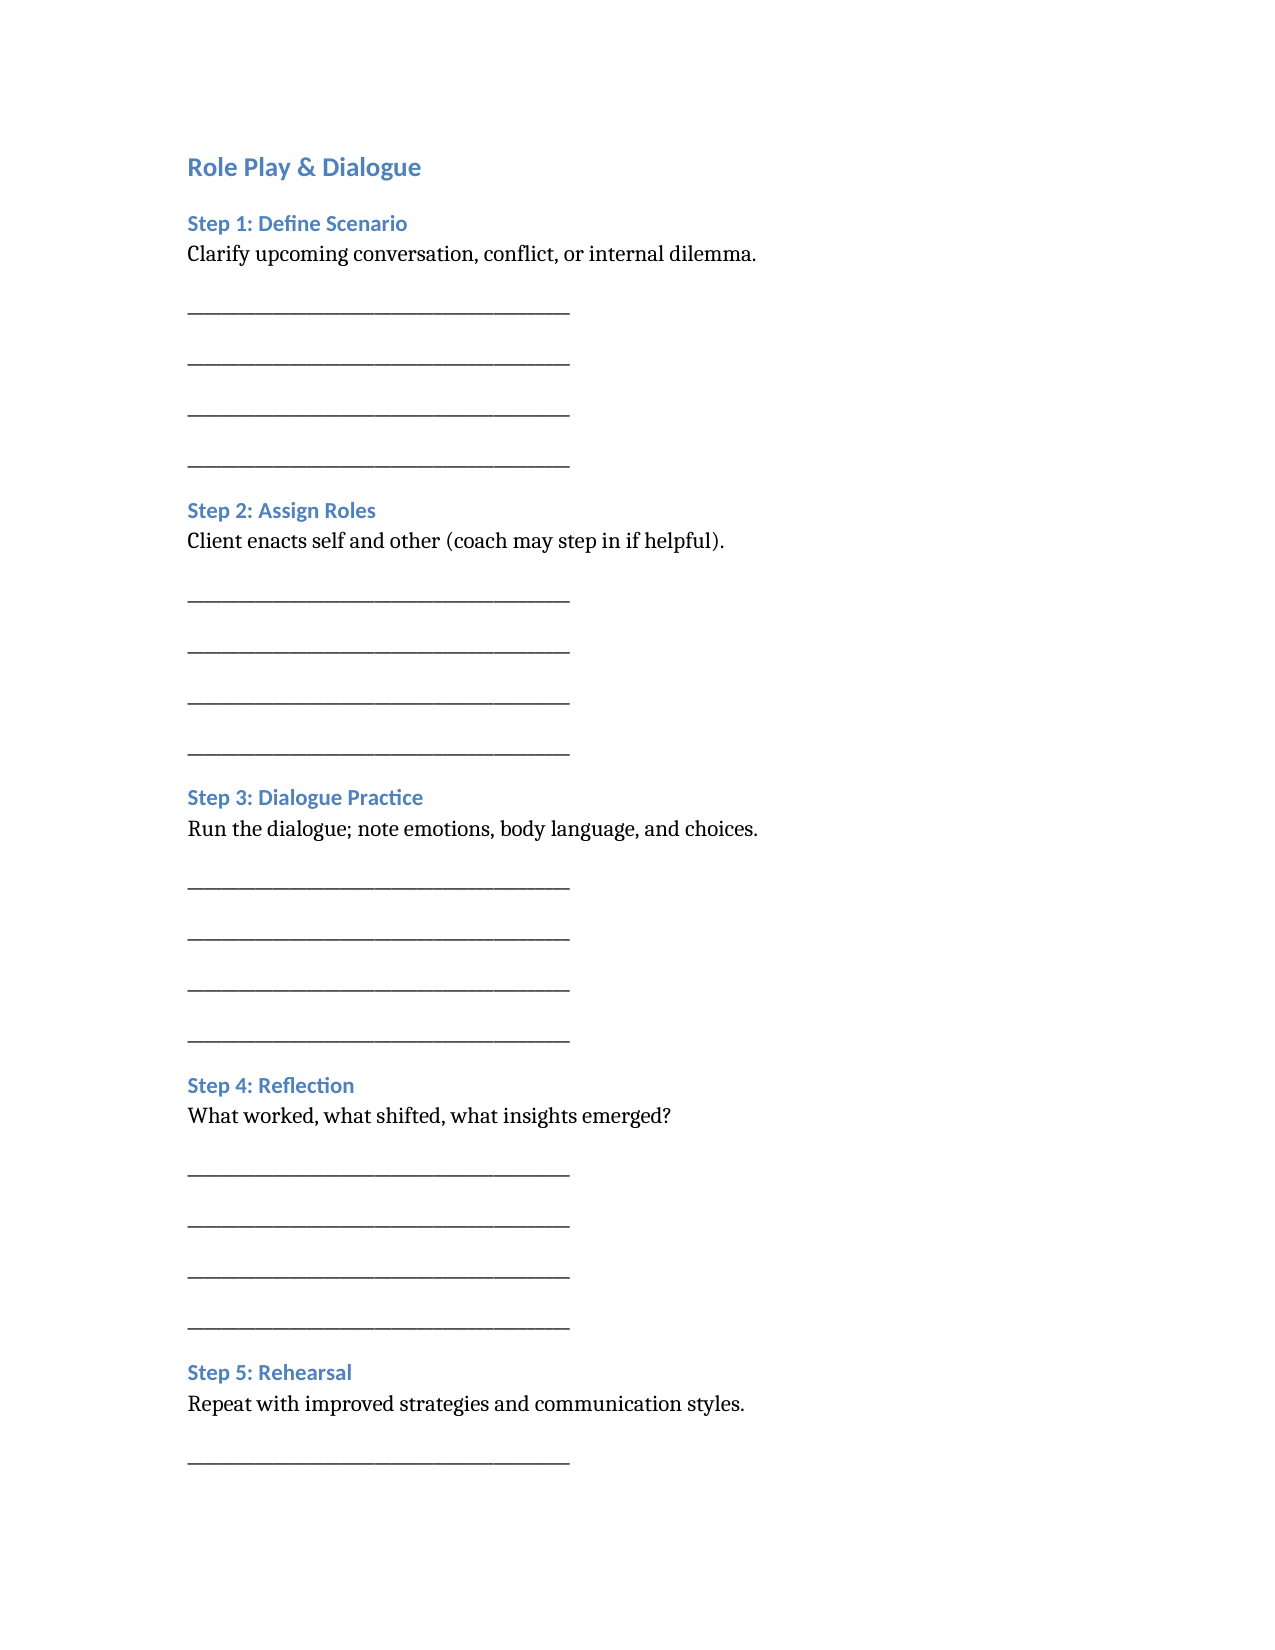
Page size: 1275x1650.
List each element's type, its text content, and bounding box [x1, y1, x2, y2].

text _____________________________________________ [187, 918, 1087, 944]
text Repeat with improved strategies and communication styles. [187, 1391, 1087, 1417]
text _____________________________________________ [187, 732, 1087, 759]
text Clarify upcoming conversation, conflict, or internal dilemma. [187, 241, 1087, 267]
subtitle Step 3: Dialogue Practice [187, 783, 1087, 812]
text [187, 292, 1087, 318]
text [187, 1307, 1087, 1334]
text _____________________________________________ [187, 1020, 1087, 1046]
text _____________________________________________ [187, 1256, 1087, 1283]
subtitle Step 2: Assign Roles [187, 496, 1087, 524]
text _____________________________________________ [187, 681, 1087, 708]
text _____________________________________________ [187, 579, 1087, 606]
text Run the dialogue; note emotions, body language, and choices. [187, 816, 1087, 842]
subtitle Step 1: Define Scenario [187, 209, 1087, 237]
text _____________________________________________ [187, 867, 1087, 893]
subtitle Role Play & Dialogue [187, 150, 1087, 183]
text Client enacts self and other (coach may step in if helpful). [187, 528, 1087, 555]
text _____________________________________________ [187, 394, 1087, 420]
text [187, 343, 1087, 369]
text What worked, what shifted, what insights emerged? [187, 1103, 1087, 1129]
text _____________________________________________ [187, 445, 1087, 471]
text _____________________________________________ [187, 1205, 1087, 1232]
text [187, 1442, 1087, 1468]
subtitle Step 4: Reflection [187, 1071, 1087, 1099]
text _____________________________________________ [187, 1154, 1087, 1181]
subtitle Step 5: Rehearsal [187, 1358, 1087, 1386]
text _____________________________________________ [187, 630, 1087, 657]
text _____________________________________________ [187, 969, 1087, 995]
